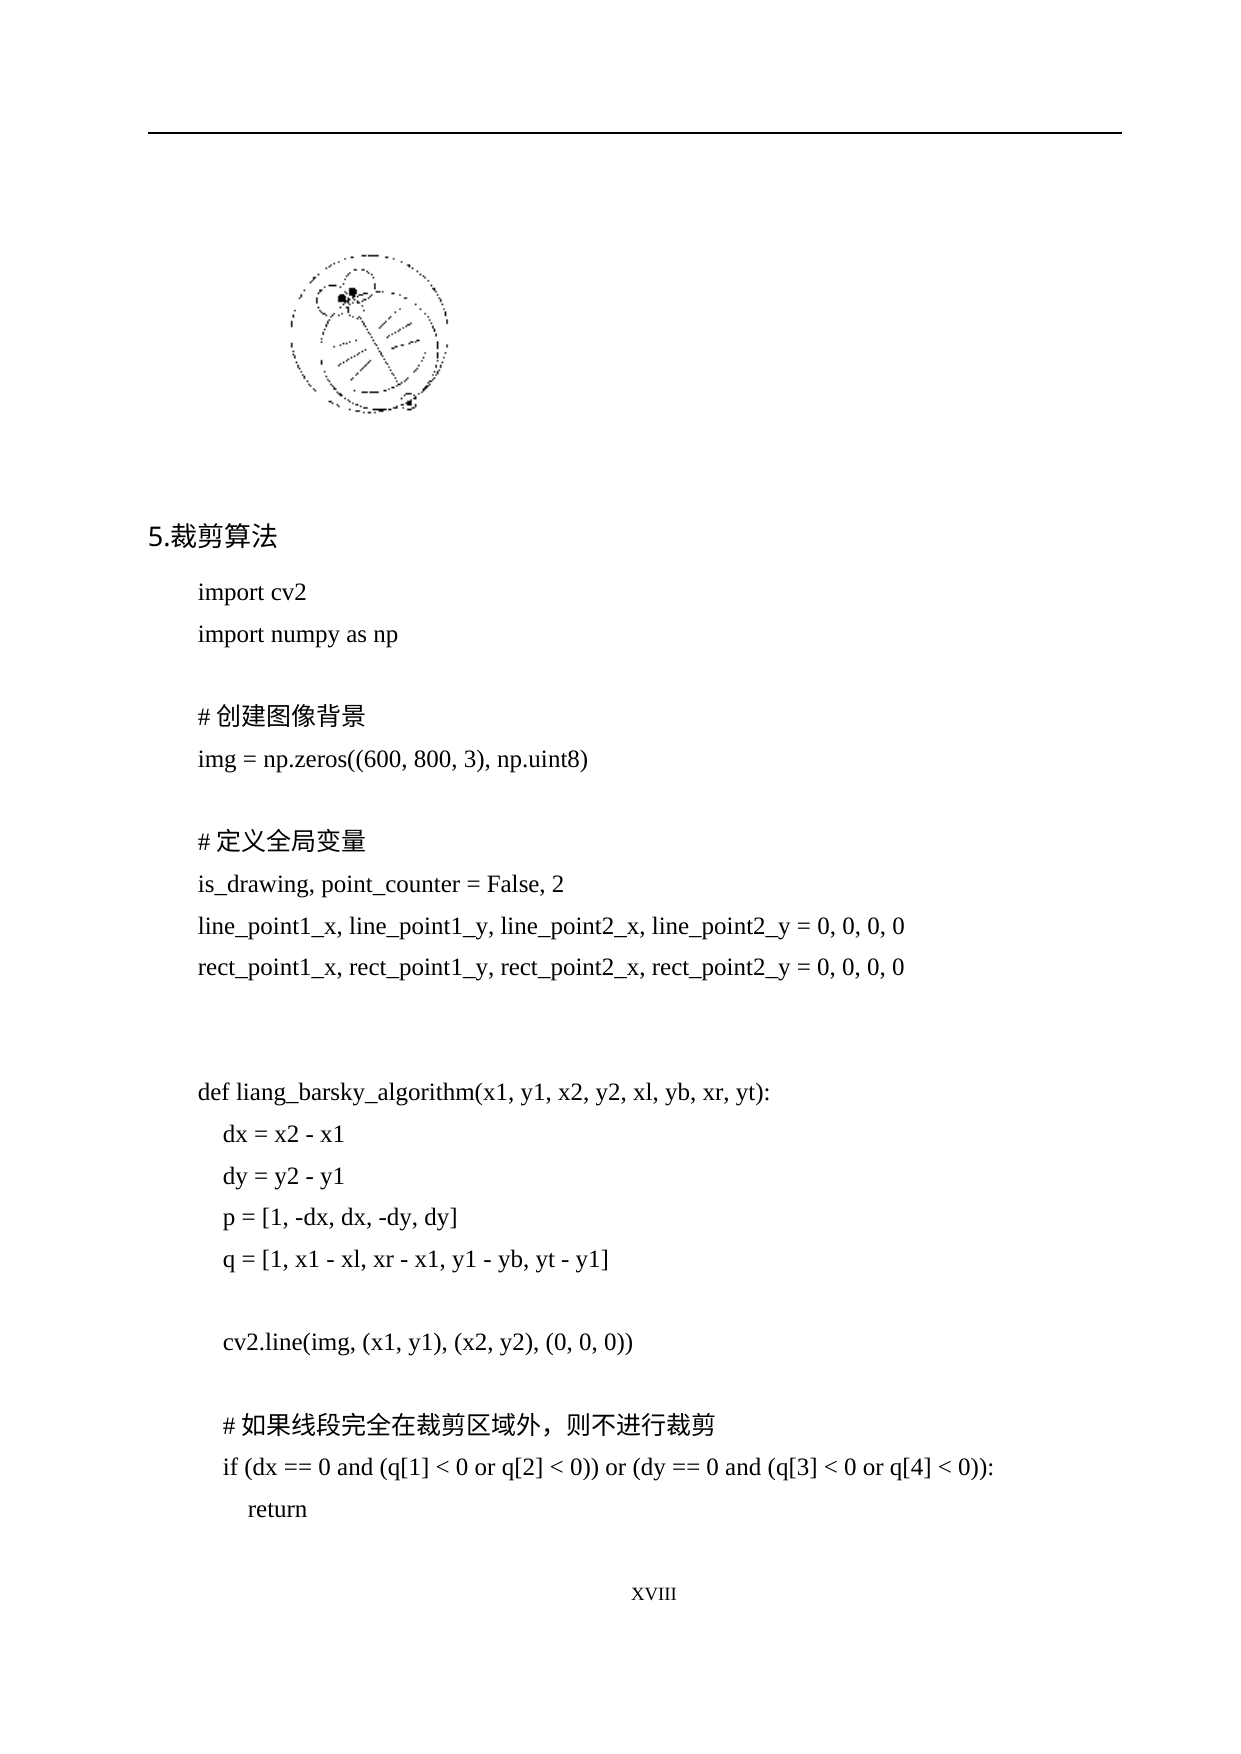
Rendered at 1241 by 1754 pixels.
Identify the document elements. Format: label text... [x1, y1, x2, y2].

text if (dx == 0 and (q[1] < 0 or q[2] < 0)) or (dy == 0 and (q[3] < 0 or q[4] < 0)): [148, 1442, 1122, 1484]
text return [148, 1484, 1122, 1526]
text dx = x2 - x1 [148, 1109, 1122, 1151]
subtitle 5.裁剪算法 [148, 513, 1122, 555]
text cv2.line(img, (x1, y1), (x2, y2), (0, 0, 0)) [148, 1317, 1122, 1359]
text img = np.zeros((600, 800, 3), np.uint8) [148, 734, 1122, 776]
text # 创建图像背景 [148, 692, 1122, 734]
text dy = y2 - y1 [148, 1151, 1122, 1192]
text # 定义全局变量 [148, 817, 1122, 859]
text is_drawing, point_counter = False, 2 [148, 859, 1122, 901]
text import numpy as np [148, 609, 1122, 651]
text import cv2 [148, 567, 1122, 609]
text p = [1, -dx, dx, -dy, dy] [148, 1192, 1122, 1234]
picture [147, 147, 583, 489]
text q = [1, x1 - xl, xr - x1, y1 - yb, yt - y1] [148, 1234, 1122, 1276]
text # 如果线段完全在裁剪区域外，则不进行裁剪 [148, 1401, 1122, 1442]
text def liang_barsky_algorithm(x1, y1, x2, y2, xl, yb, xr, yt): [148, 1067, 1122, 1109]
text line_point1_x, line_point1_y, line_point2_x, line_point2_y = 0, 0, 0, 0 [148, 901, 1122, 942]
text rect_point1_x, rect_point1_y, rect_point2_x, rect_point2_y = 0, 0, 0, 0 [148, 942, 1122, 984]
